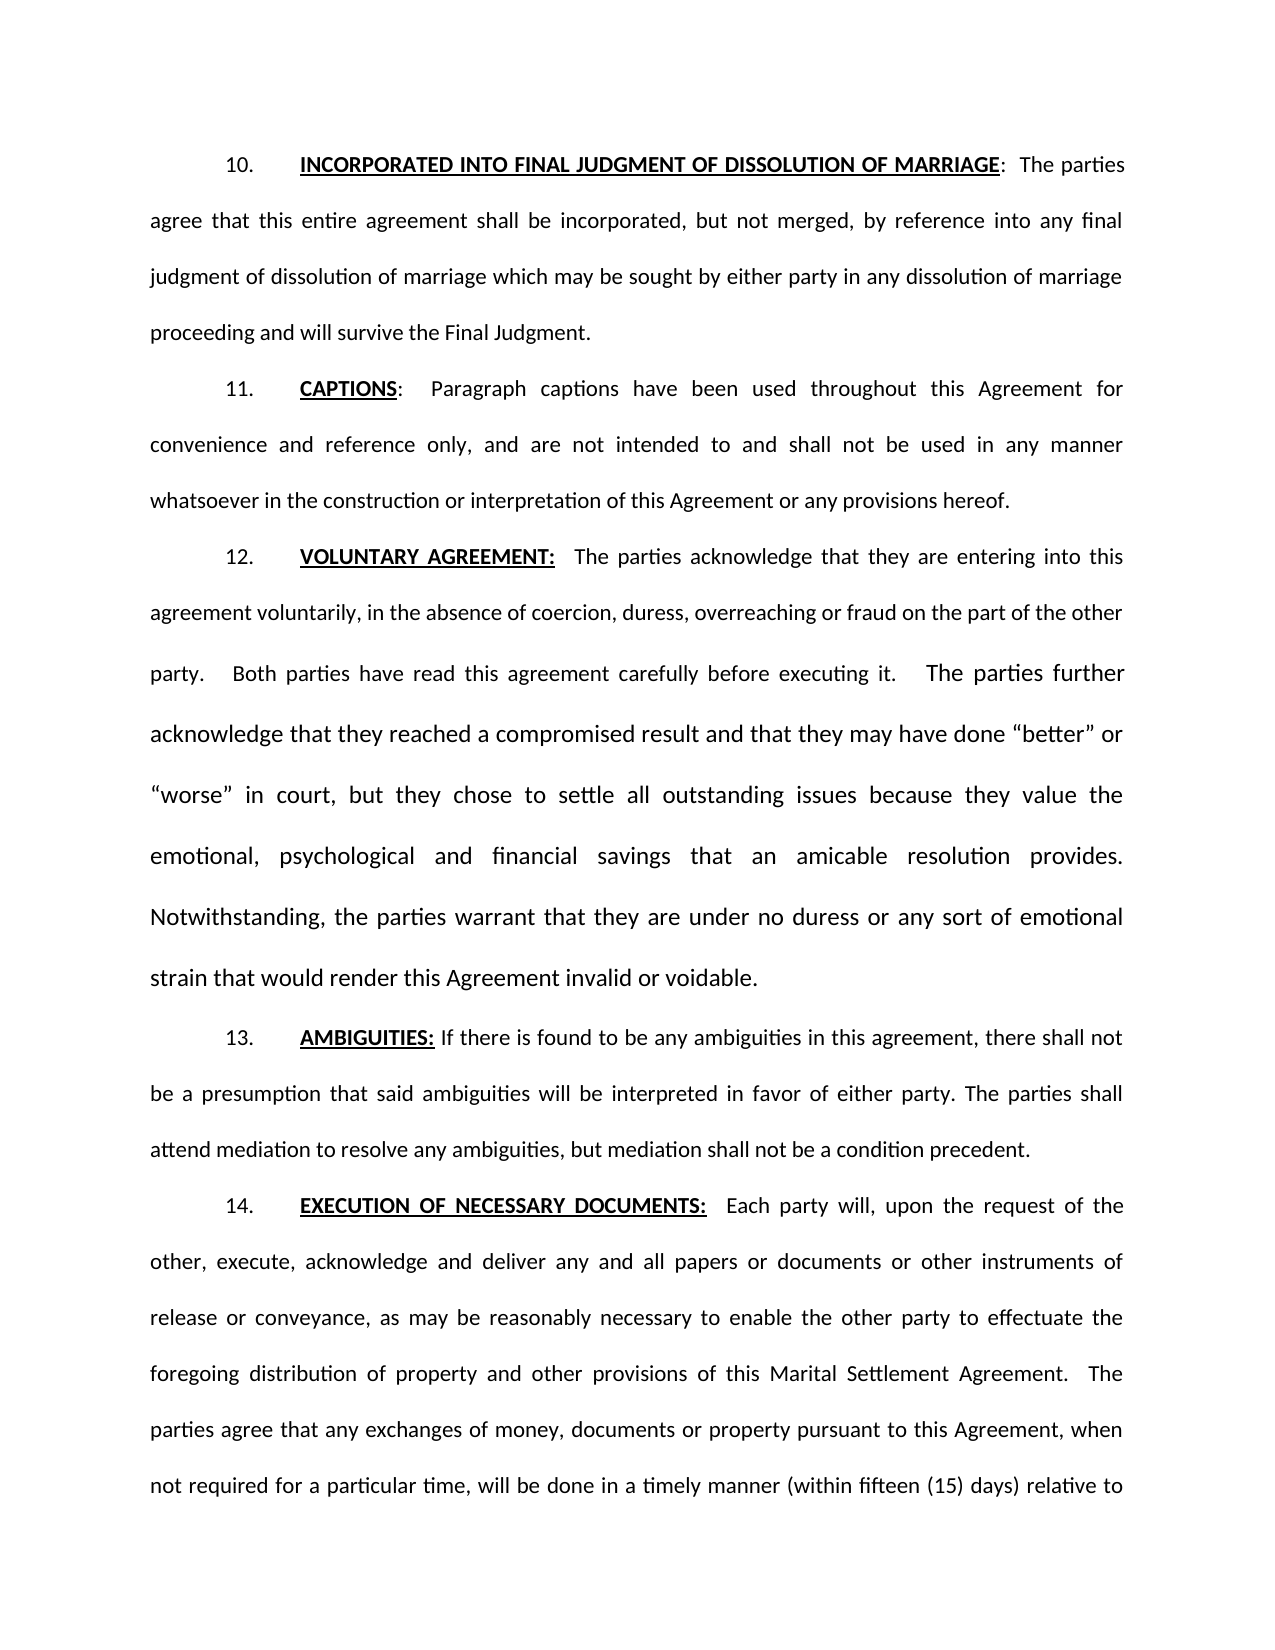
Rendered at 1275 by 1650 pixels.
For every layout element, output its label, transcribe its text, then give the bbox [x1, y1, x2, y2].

text 12. VOLUNTARY AGREEMENT: The parties acknowledge that they are entering into this agreement voluntarily, in the absence of coercion, duress, overreaching or fraud on the part of the other party. Both parties have read this agreement carefully before executing it. The parties further acknowledge that they reached a compromised result and that they may have done “better” or “worse” in court, but they chose to settle all outstanding issues because they value the emotional, psychological and financial savings that an amicable resolution provides. Notwithstanding, the parties warrant that they are under no duress or any sort of emotional strain that would render this Agreement invalid or voidable. [150, 542, 1125, 993]
text 10. INCORPORATED INTO FINAL JUDGMENT OF DISSOLUTION OF MARRIAGE: The parties agree that this entire agreement shall be incorporated, but not merged, by reference into any final judgment of dissolution of marriage which may be sought by either party in any dissolution of marriage proceeding and will survive the Final Judgment. [150, 150, 1125, 346]
text 13. AMBIGUITIES: If there is found to be any ambiguities in this agreement, there shall not be a presumption that said ambiguities will be interpreted in favor of either party. The parties shall attend mediation to resolve any ambiguities, but mediation shall not be a condition precedent. [150, 1023, 1125, 1163]
text 11. CAPTIONS: Paragraph captions have been used throughout this Agreement for convenience and reference only, and are not intended to and shall not be used in any manner whatsoever in the construction or interpretation of this Agreement or any provisions hereof. [150, 374, 1125, 514]
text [150, 1191, 1125, 1499]
